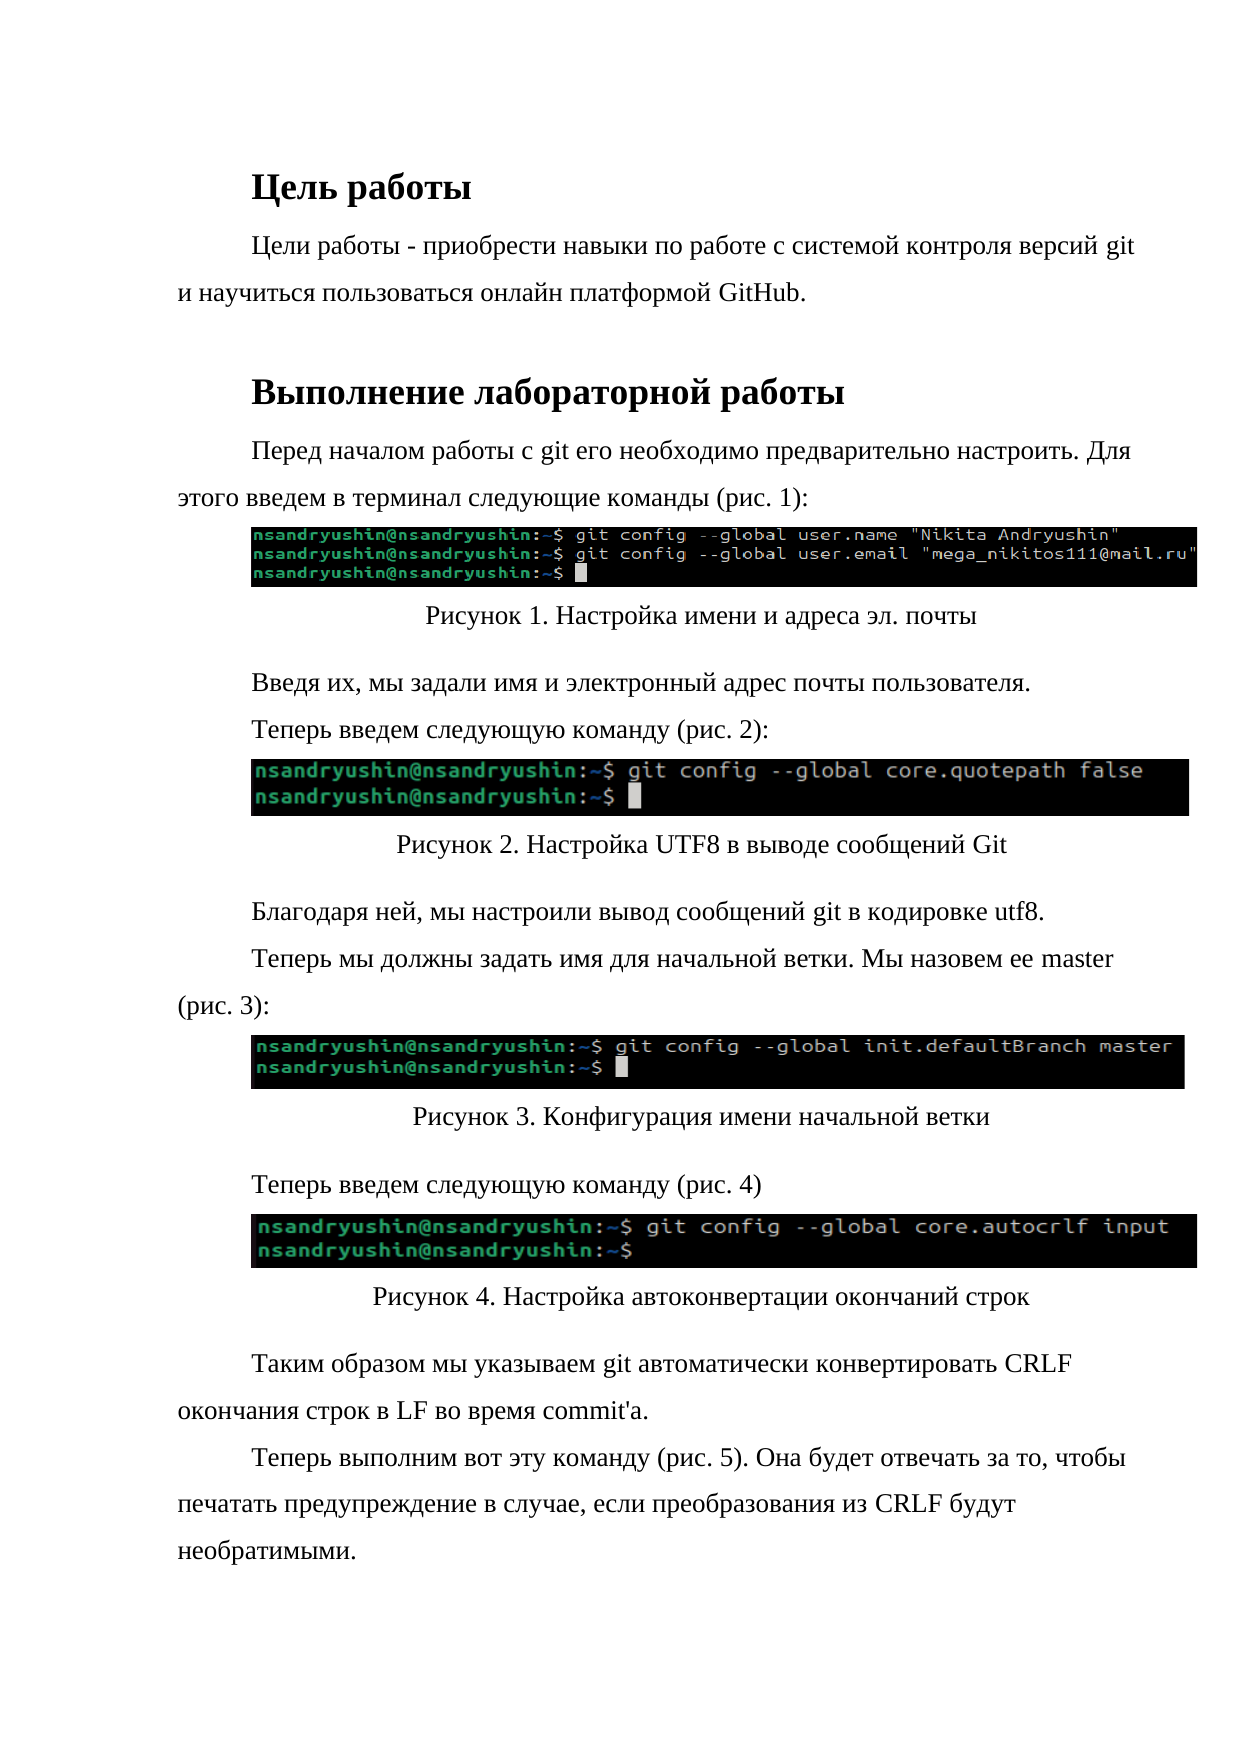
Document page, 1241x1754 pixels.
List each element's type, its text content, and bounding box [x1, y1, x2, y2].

text Цели работы - приобрести навыки по работе с системой контроля версий git и научиться пользоваться онлайн платформой GitHub. [177, 229, 1152, 307]
text Благодаря ней, мы настроили вывод сообщений git в кодировке utf8. [177, 895, 1152, 927]
text Теперь введем следующую команду (рис. 4) [177, 1168, 1152, 1199]
text Рисунок 2. Настройка UTF8 в выводе сообщений Git [177, 828, 1152, 859]
text Цель работы [177, 165, 1152, 208]
text Таким образом мы указываем git автоматически конвертировать CRLF окончания строк в LF во время commit'а. [177, 1347, 1152, 1425]
text Выполнение лабораторной работы [177, 369, 1152, 413]
text Рисунок 3. Конфигурация имени начальной ветки [177, 1101, 1152, 1132]
picture [251, 527, 1198, 587]
text Введя их, мы задали имя и электронный адрес почты пользователя. [177, 666, 1152, 697]
picture [251, 1214, 1198, 1268]
picture [251, 1035, 1185, 1089]
text Теперь мы должны задать имя для начальной ветки. Мы назовем ее master (рис. 3): [177, 942, 1152, 1020]
text Рисунок 1. Настройка имени и адреса эл. почты [177, 599, 1152, 630]
text Рисунок 4. Настройка автоконвертации окончаний строк [177, 1280, 1152, 1311]
text Теперь введем следующую команду (рис. 2): [177, 713, 1152, 744]
picture [251, 759, 1190, 816]
text Теперь выполним вот эту команду (рис. 5). Она будет отвечать за то, чтобы печатать предупреждение в случае, если преобразования из CRLF будут необратимыми. [177, 1441, 1152, 1565]
text Перед началом работы с git его необходимо предварительно настроить. Для этого введем в терминал следующие команды (рис. 1): [177, 434, 1152, 512]
